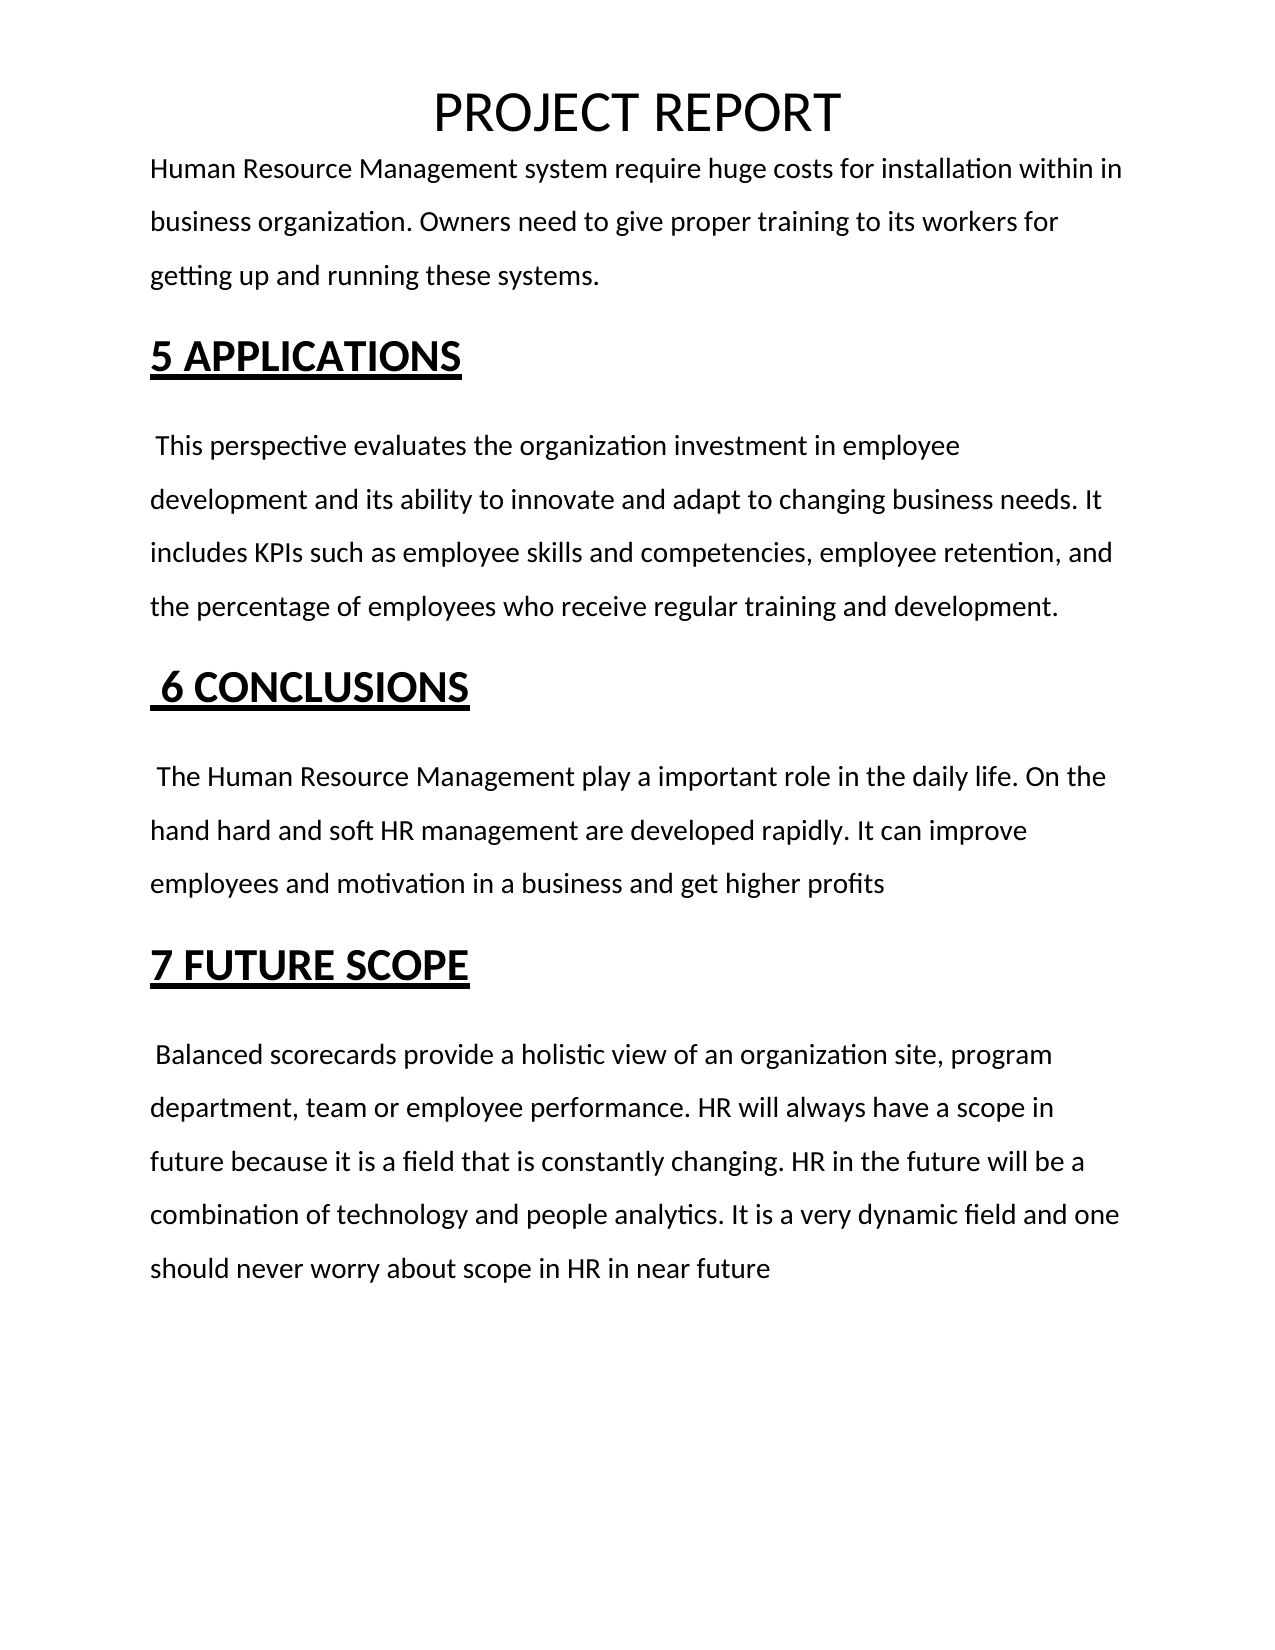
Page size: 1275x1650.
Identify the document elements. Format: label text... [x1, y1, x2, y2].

text Balanced scorecards provide a holistic view of an organization site, program department, team or employee performance. HR will always have a scope in future because it is a field that is constantly changing. HR in the future will be a combination of technology and people analytics. It is a very dynamic field and one should never worry about scope in HR in near future [150, 1036, 1125, 1285]
text This perspective evaluates the organization investment in employee development and its ability to innovate and adapt to changing business needs. It includes KPIs such as employee skills and competencies, employee retention, and the percentage of employees who receive regular training and development. [150, 427, 1125, 623]
text Human Resource Management system require huge costs for installation within in business organization. Owners need to give proper training to its workers for getting up and running these systems. [150, 150, 1125, 292]
text The Human Resource Management play a important role in the daily life. On the hand hard and soft HR management are developed rapidly. It can improve employees and motivation in a business and get higher profits [150, 758, 1125, 901]
text 7 FUTURE SCOPE [150, 935, 1125, 991]
text 6 CONCLUSIONS [150, 658, 1125, 714]
text 5 APPLICATIONS [150, 327, 1125, 383]
